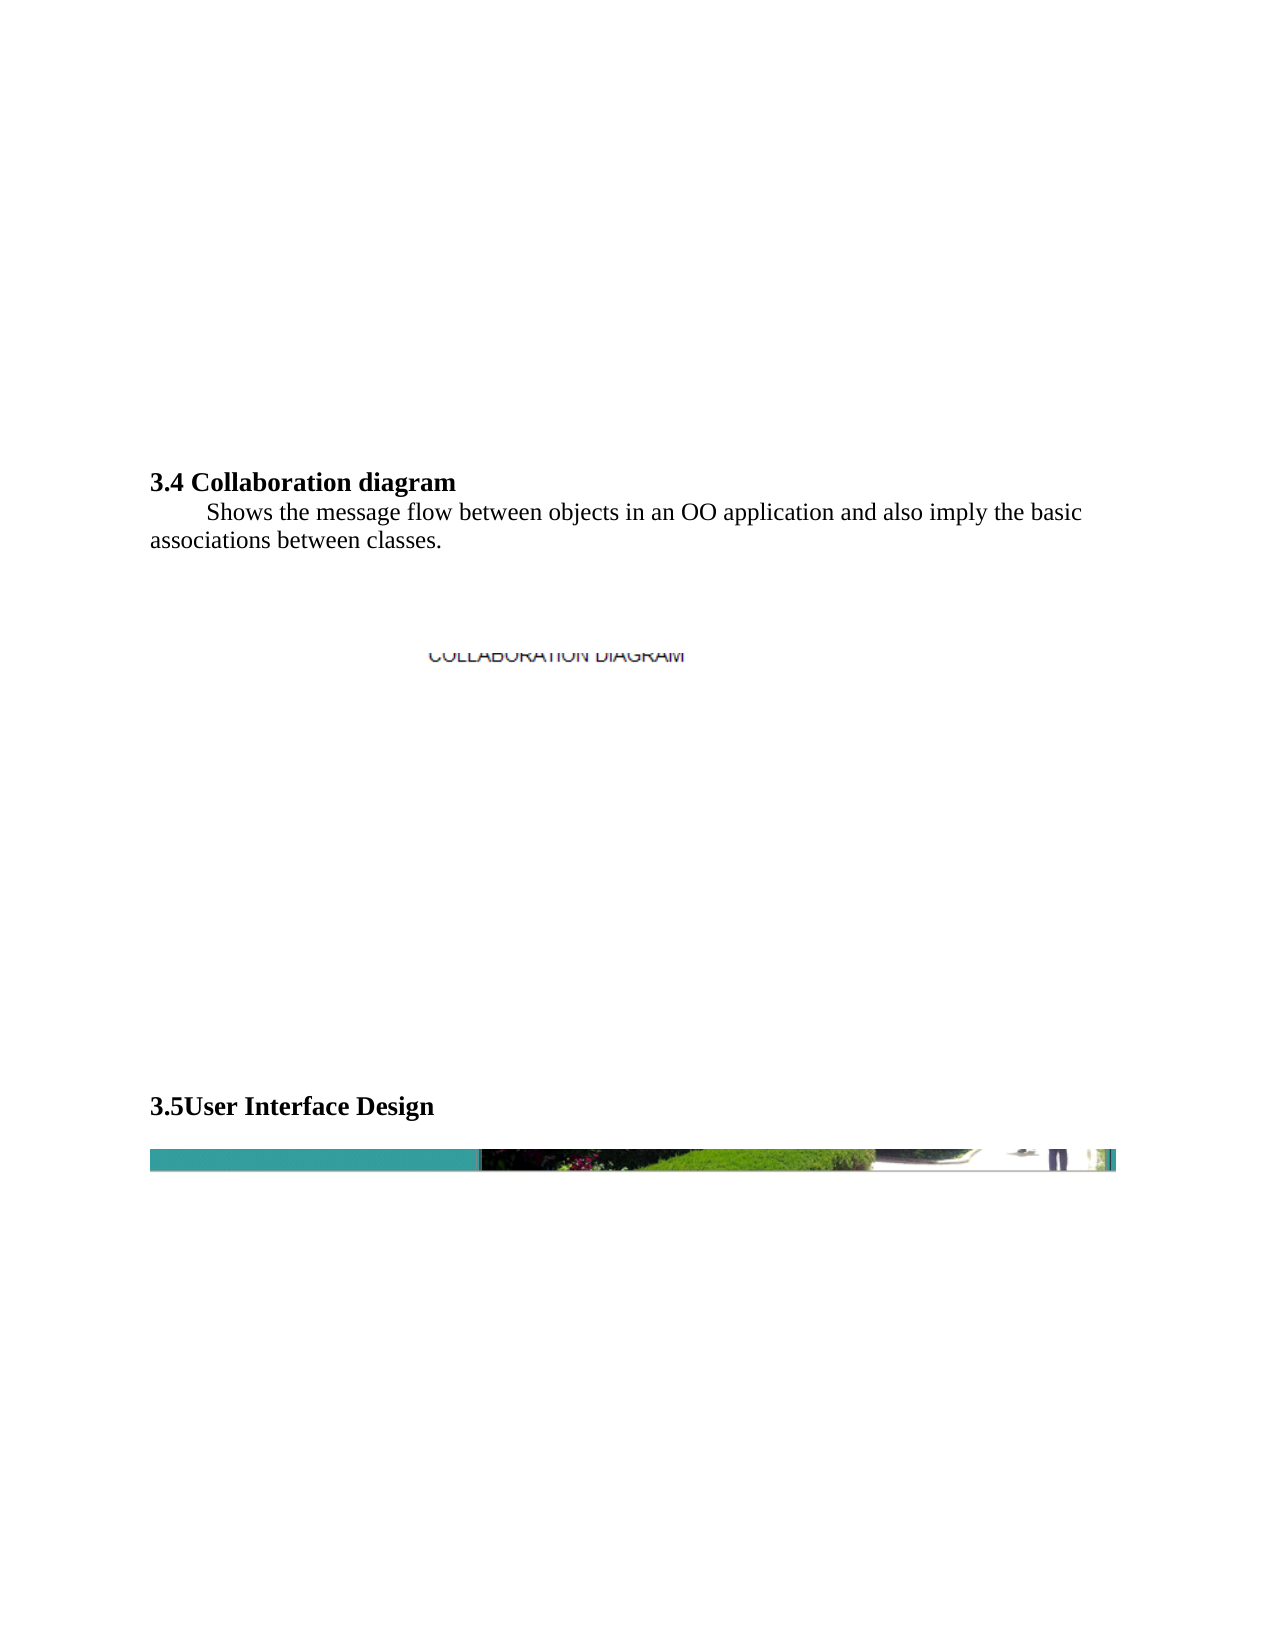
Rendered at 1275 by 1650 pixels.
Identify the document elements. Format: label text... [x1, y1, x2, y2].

text Shows the message flow between objects in an OO application and also imply the basic associations between classes. [150, 497, 1125, 554]
text 3.4 Collaboration diagram [150, 468, 1125, 497]
text 3.5User Interface Design [150, 1092, 1125, 1121]
